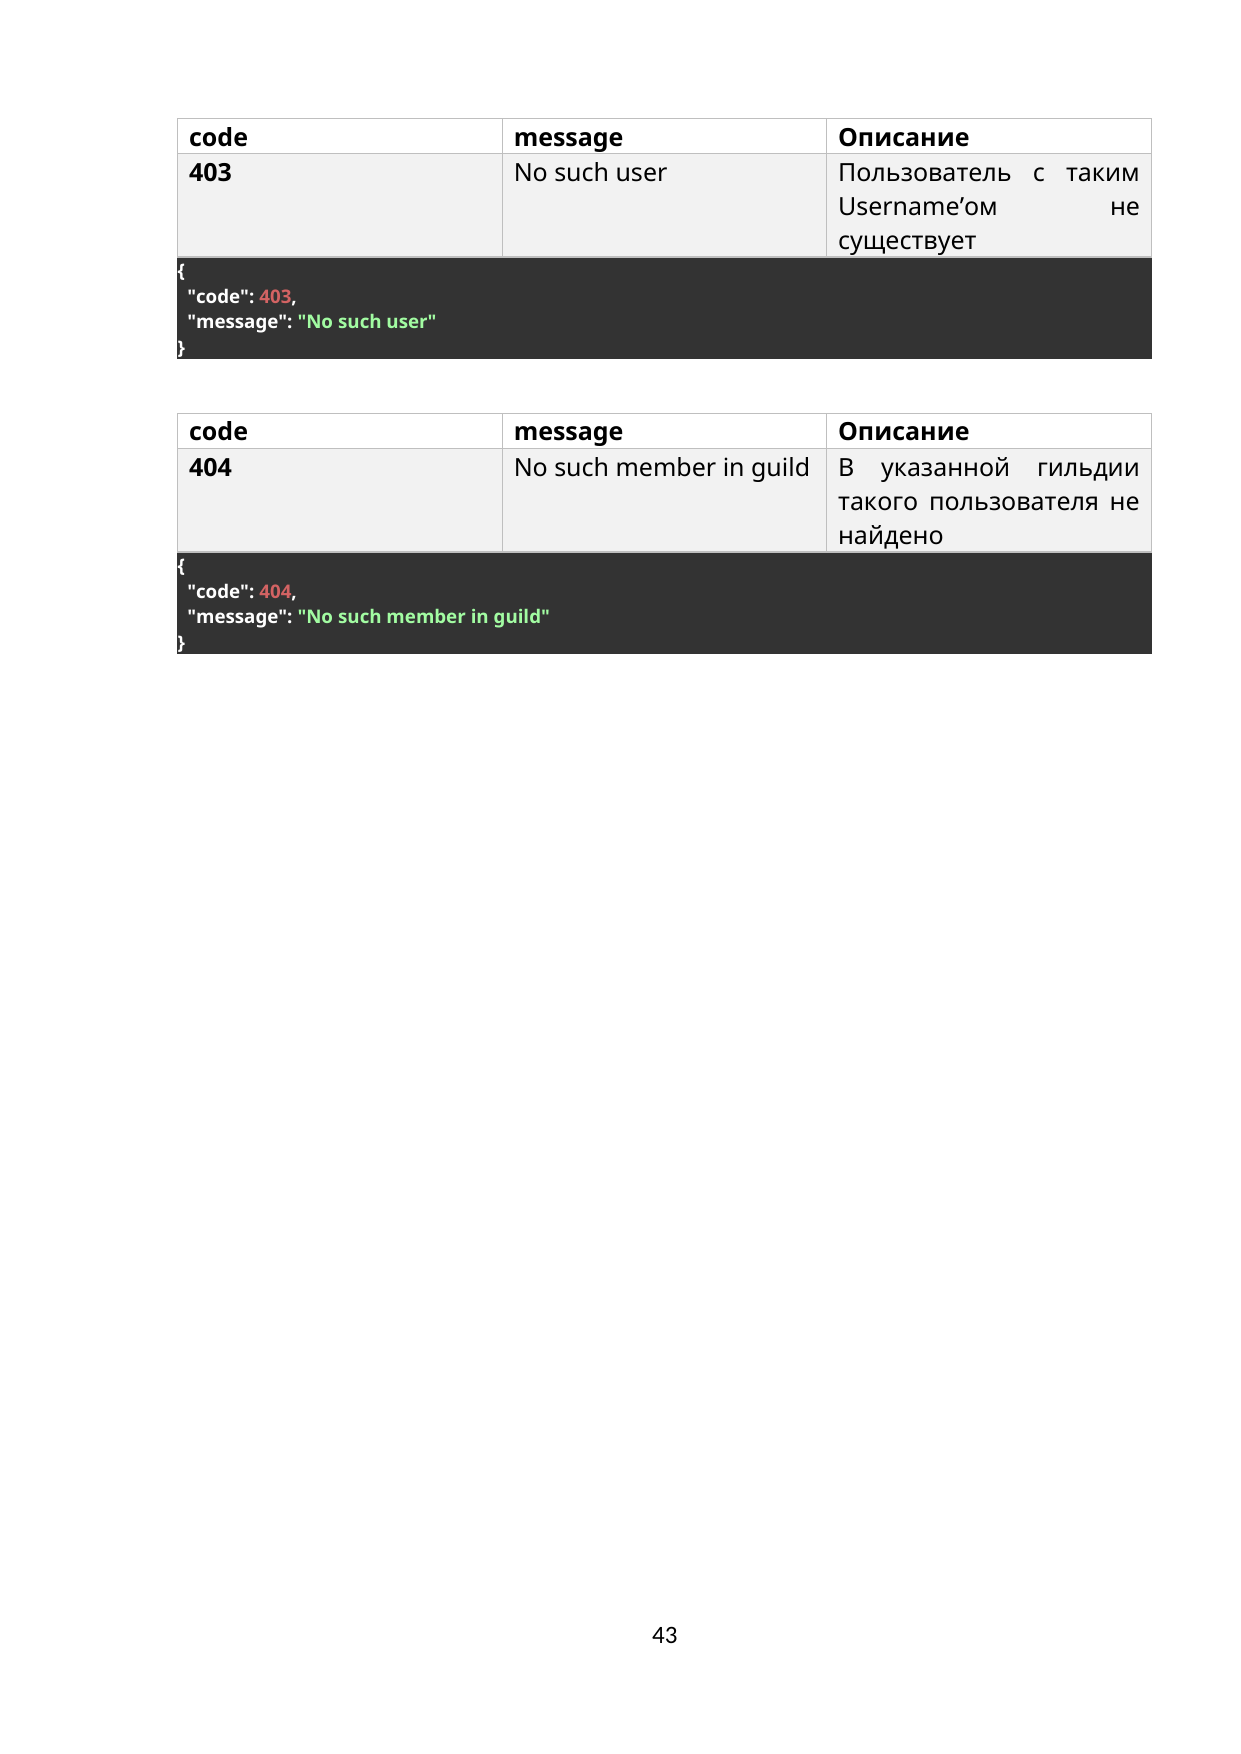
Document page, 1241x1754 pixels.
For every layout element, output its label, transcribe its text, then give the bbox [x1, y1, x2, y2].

table_cell No such member in guild [503, 449, 826, 551]
table_cell 403 [178, 154, 502, 256]
table_cell Пользователь с таким Username’ом не существует [827, 154, 1151, 256]
table_cell No such user [503, 154, 826, 256]
text { [177, 553, 1152, 578]
text "code": 403, [177, 283, 1152, 308]
text } [177, 334, 1152, 359]
text "code": 404, [177, 578, 1152, 603]
table_header message [503, 414, 826, 448]
table_header message [503, 119, 826, 153]
text } [177, 629, 1152, 654]
table_header code [178, 119, 502, 153]
table_cell В указанной гильдии такого пользователя не найдено [827, 449, 1151, 551]
text "message": "No such user" [177, 308, 1152, 334]
table_header code [178, 414, 502, 448]
text "message": "No such member in guild" [177, 603, 1152, 629]
text { [177, 258, 1152, 283]
table_cell 404 [178, 449, 502, 551]
table_header Описание [827, 119, 1151, 153]
table_header Описание [827, 414, 1151, 448]
